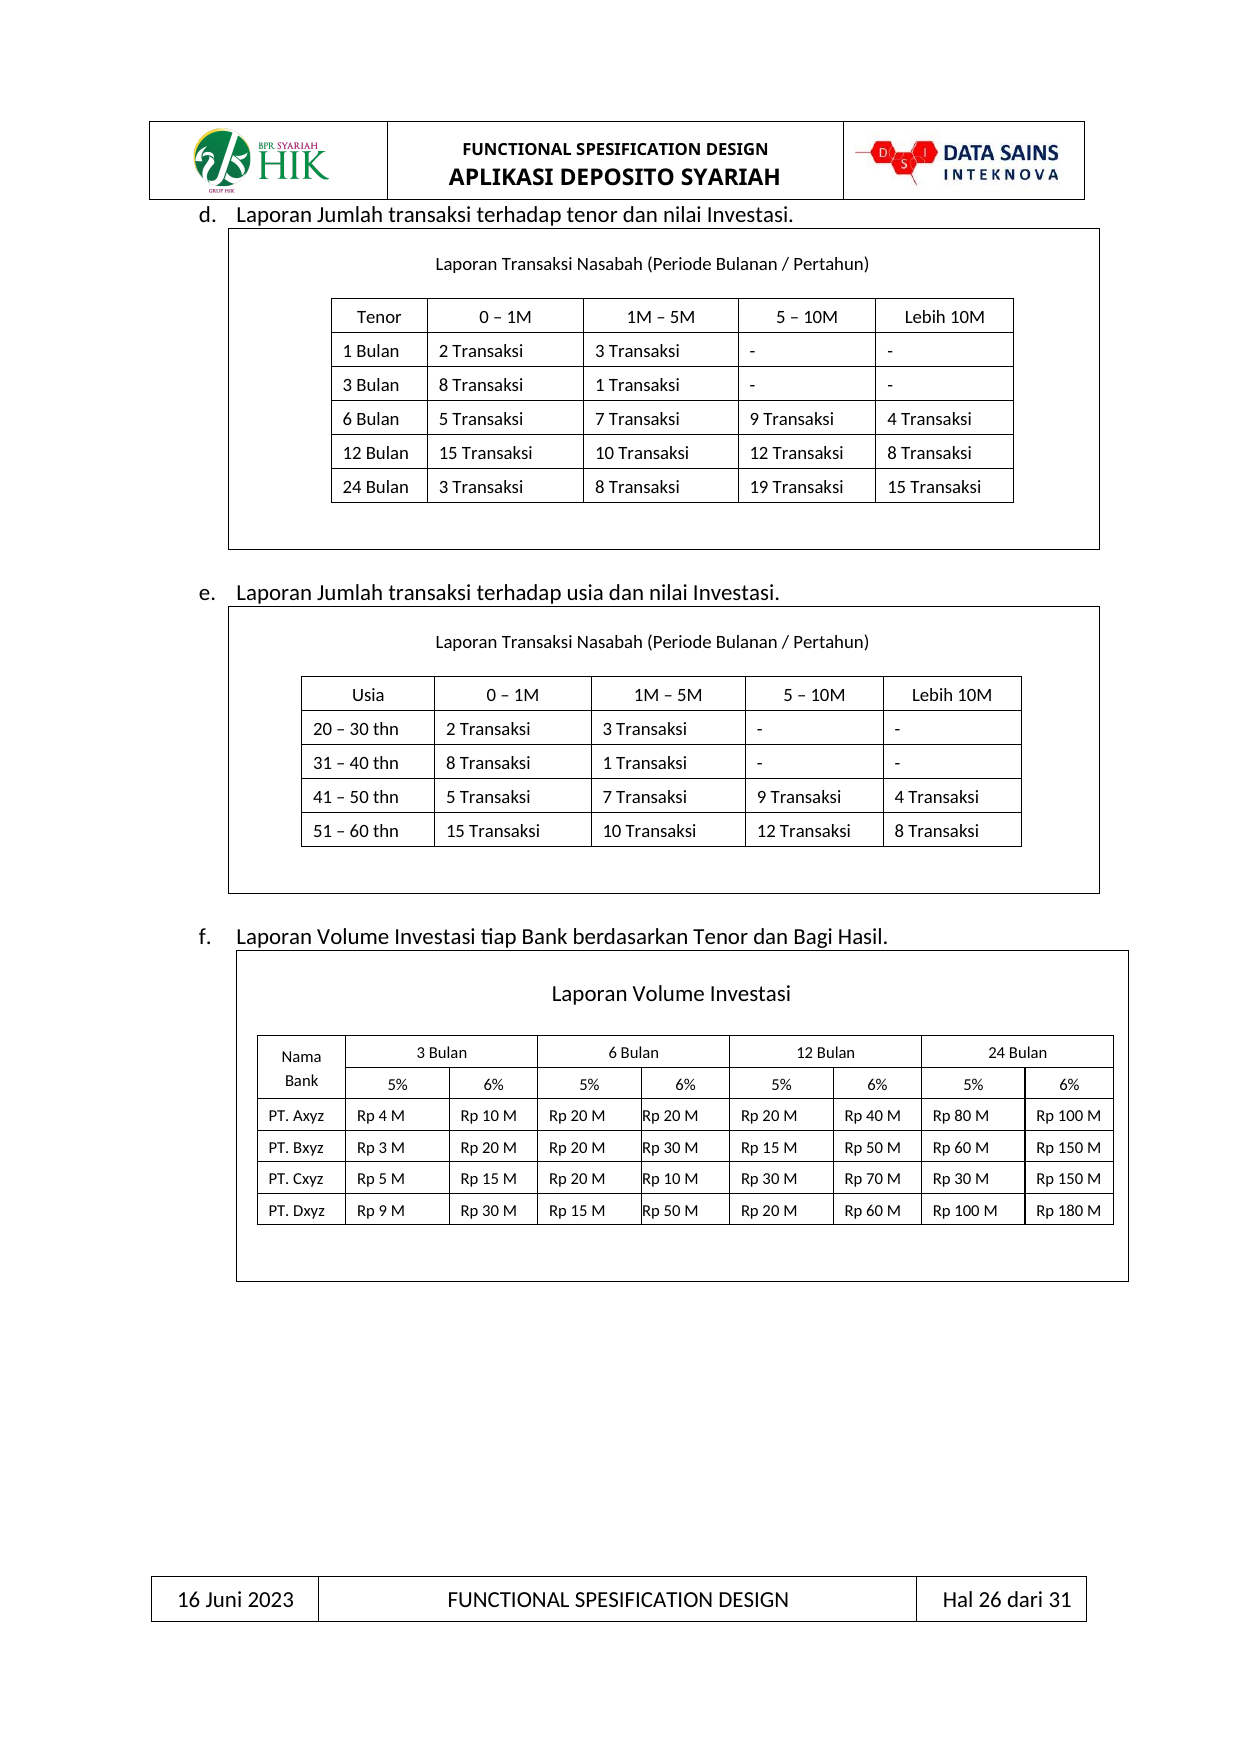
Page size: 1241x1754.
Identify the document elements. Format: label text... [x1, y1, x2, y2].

table_header Laporan Volume Investasi [237, 951, 1128, 1281]
list Laporan Jumlah transaksi terhadap usia dan nilai Investasi. [199, 578, 1069, 606]
table_header Laporan Transaksi Nasabah (Periode Bulanan / Pertahun) [229, 229, 1099, 549]
table_header Laporan Transaksi Nasabah (Periode Bulanan / Pertahun) [229, 607, 1099, 893]
picture [189, 120, 340, 201]
picture [855, 130, 1061, 192]
list Laporan Volume Investasi tiap Bank berdasarkan Tenor dan Bagi Hasil. [199, 922, 1069, 950]
list Laporan Jumlah transaksi terhadap tenor dan nilai Investasi. [199, 200, 1069, 228]
